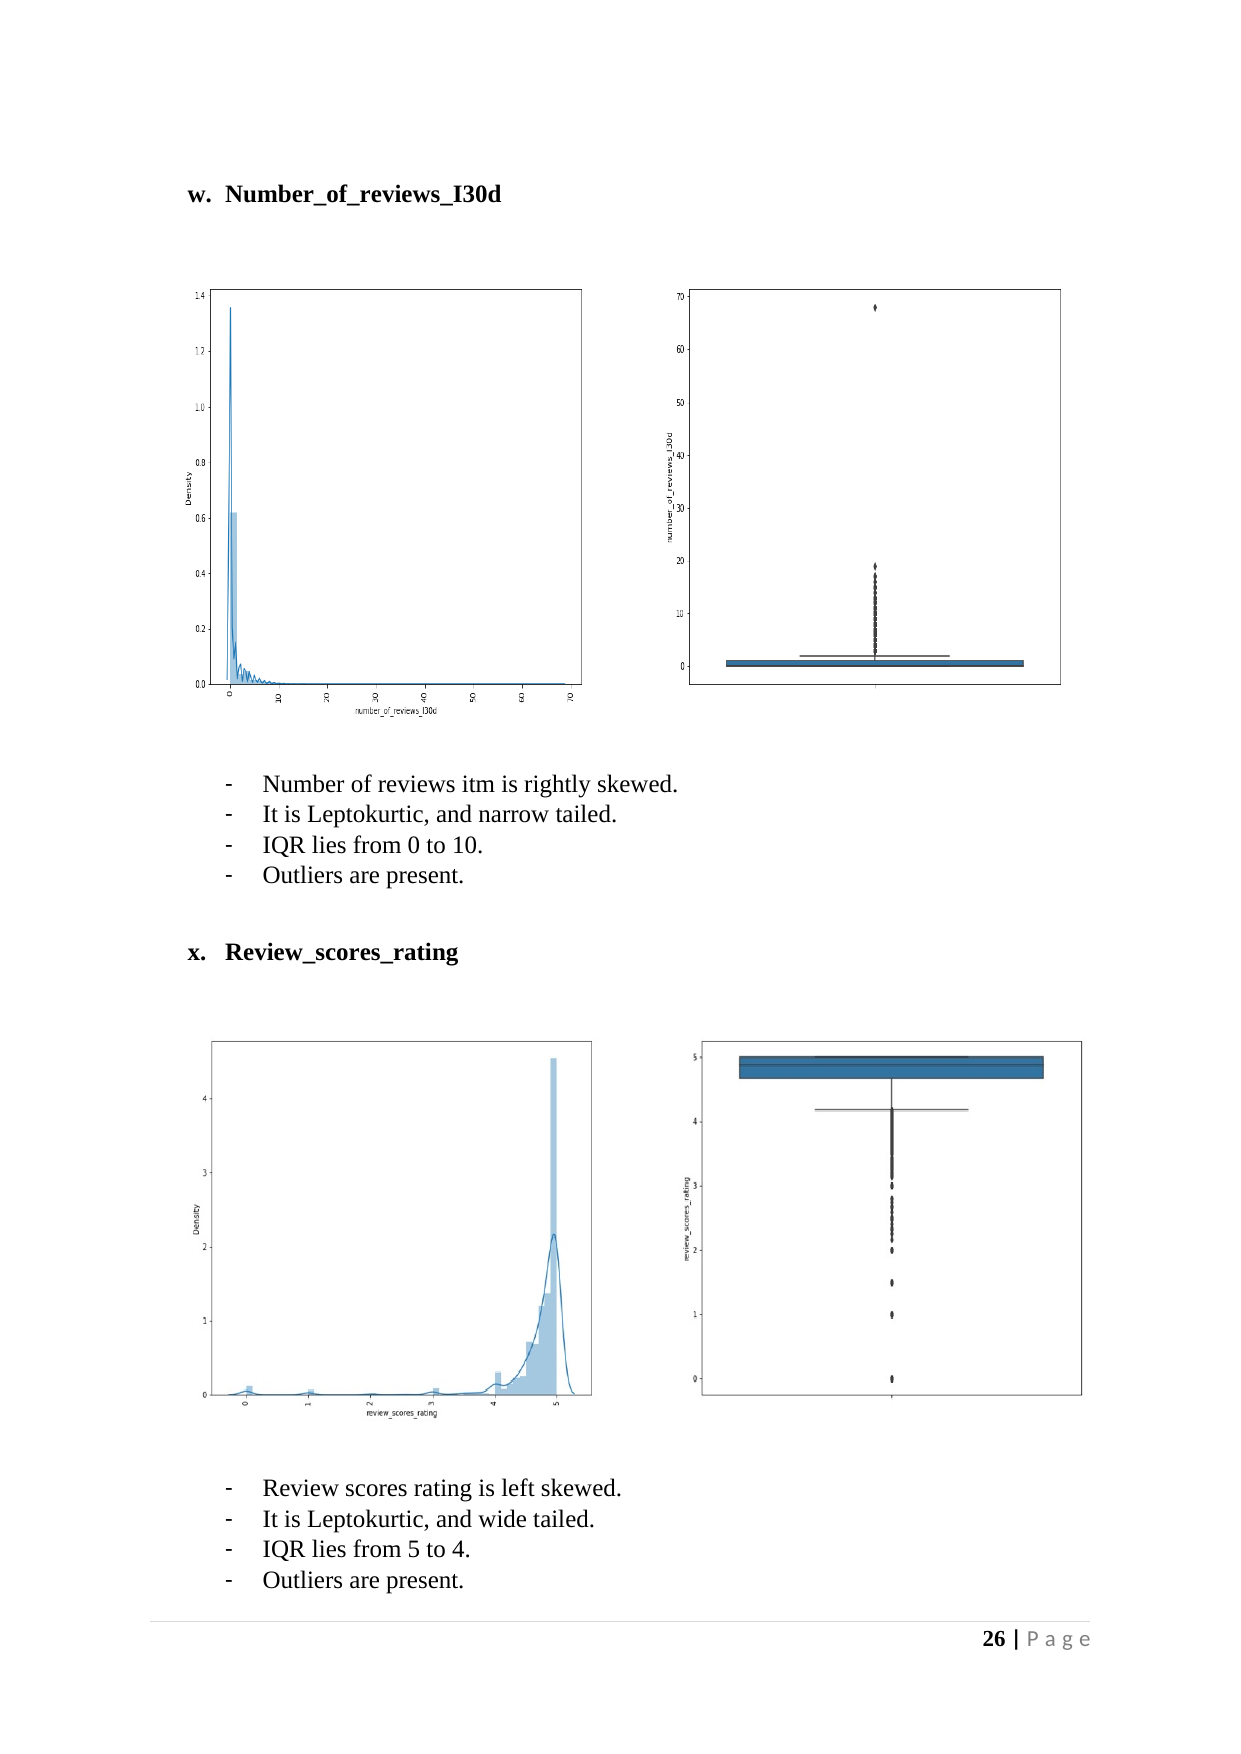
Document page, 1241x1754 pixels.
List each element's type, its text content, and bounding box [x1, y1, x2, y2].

list Number_of_reviews_I30d [187, 179, 1090, 207]
list Review scores rating is left skewed. [225, 1472, 1090, 1503]
list Review_scores_rating [187, 937, 1090, 966]
list Outliers are present. [225, 1564, 1090, 1594]
list Number of reviews itm is rightly skewed. [225, 768, 1090, 798]
list It is Leptokurtic, and narrow tailed. [225, 798, 1090, 829]
picture [150, 226, 1108, 749]
picture [150, 985, 1130, 1454]
list IQR lies from 5 to 4. [225, 1533, 1090, 1564]
list It is Leptokurtic, and wide tailed. [225, 1503, 1090, 1533]
list Outliers are present. [225, 859, 1090, 890]
list IQR lies from 0 to 10. [225, 829, 1090, 859]
